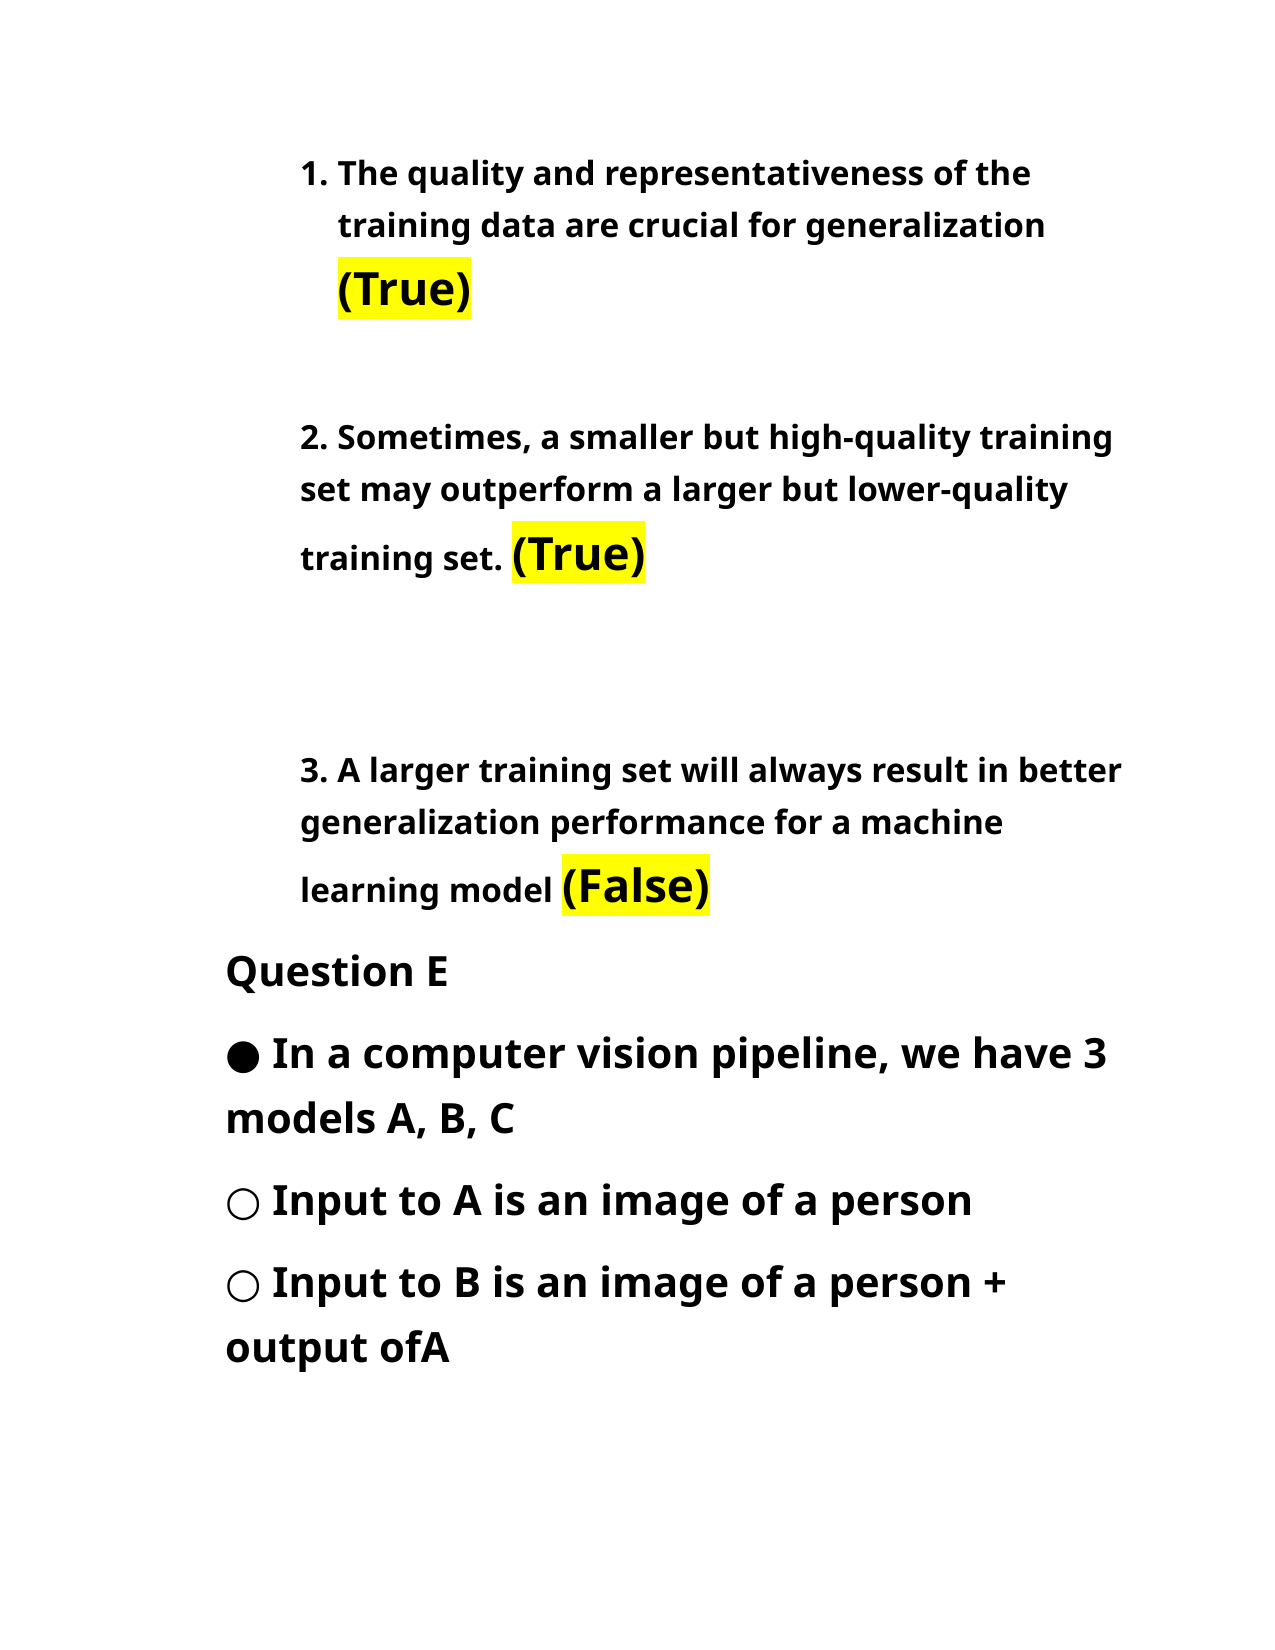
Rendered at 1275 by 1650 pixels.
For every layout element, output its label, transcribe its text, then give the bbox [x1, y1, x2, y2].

text ● In a computer vision pipeline, we have 3 models A, B, C [225, 1024, 1125, 1146]
text ○ Input to A is an image of a person [225, 1171, 1125, 1228]
text ○ Input to B is an image of a person + output ofA [225, 1253, 1125, 1375]
list The quality and representativeness of the training data are crucial for generalization (True) [300, 150, 1125, 319]
text Question E [225, 942, 1125, 999]
text 2. Sometimes, a smaller but high-quality training set may outperform a larger but lower-quality training set. (True) [300, 414, 1125, 583]
text 3. A larger training set will always result in better generalization performance for a machine learning model (False) [300, 747, 1125, 916]
